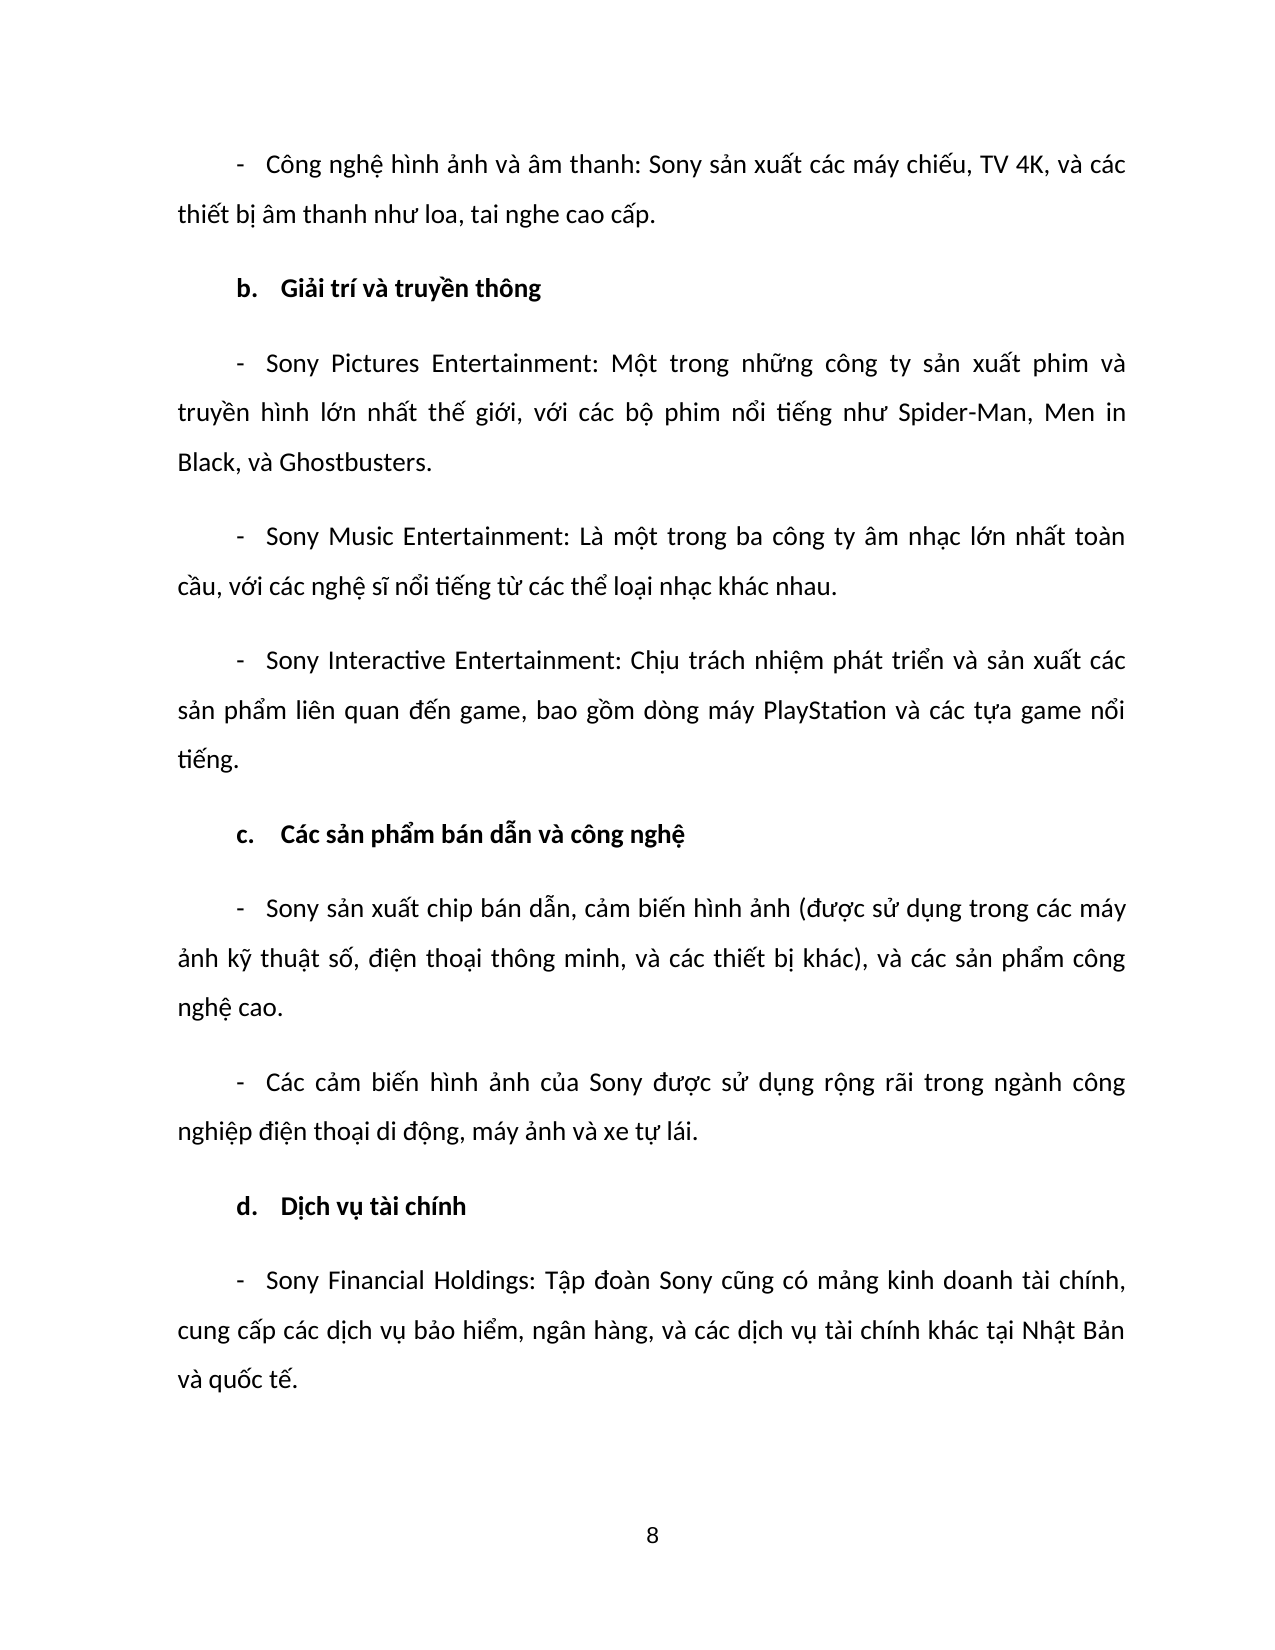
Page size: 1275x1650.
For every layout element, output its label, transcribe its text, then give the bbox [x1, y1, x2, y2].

text b. Giải trí và truyền thông [177, 272, 1127, 305]
text - Sony Interactive Entertainment: Chịu trách nhiệm phát triển và sản xuất các sản phẩm liên quan đến game, bao gồm dòng máy PlayStation và các tựa game nổi tiếng. [177, 643, 1127, 776]
text - Sony Financial Holdings: Tập đoàn Sony cũng có mảng kinh doanh tài chính, cung cấp các dịch vụ bảo hiểm, ngân hàng, và các dịch vụ tài chính khác tại Nhật Bản và quốc tế. [177, 1263, 1127, 1395]
text c. Các sản phẩm bán dẫn và công nghệ [177, 817, 1127, 850]
text - Sony Music Entertainment: Là một trong ba công ty âm nhạc lớn nhất toàn cầu, với các nghệ sĩ nổi tiếng từ các thể loại nhạc khác nhau. [177, 519, 1127, 602]
text d. Dịch vụ tài chính [177, 1189, 1127, 1222]
text - Sony sản xuất chip bán dẫn, cảm biến hình ảnh (được sử dụng trong các máy ảnh kỹ thuật số, điện thoại thông minh, và các thiết bị khác), và các sản phẩm công nghệ cao. [177, 891, 1127, 1023]
text - Sony Pictures Entertainment: Một trong những công ty sản xuất phim và truyền hình lớn nhất thế giới, với các bộ phim nổi tiếng như Spider-Man, Men in Black, và Ghostbusters. [177, 346, 1127, 478]
text - Công nghệ hình ảnh và âm thanh: Sony sản xuất các máy chiếu, TV 4K, và các thiết bị âm thanh như loa, tai nghe cao cấp. [177, 148, 1127, 230]
text - Các cảm biến hình ảnh của Sony được sử dụng rộng rãi trong ngành công nghiệp điện thoại di động, máy ảnh và xe tự lái. [177, 1065, 1127, 1147]
